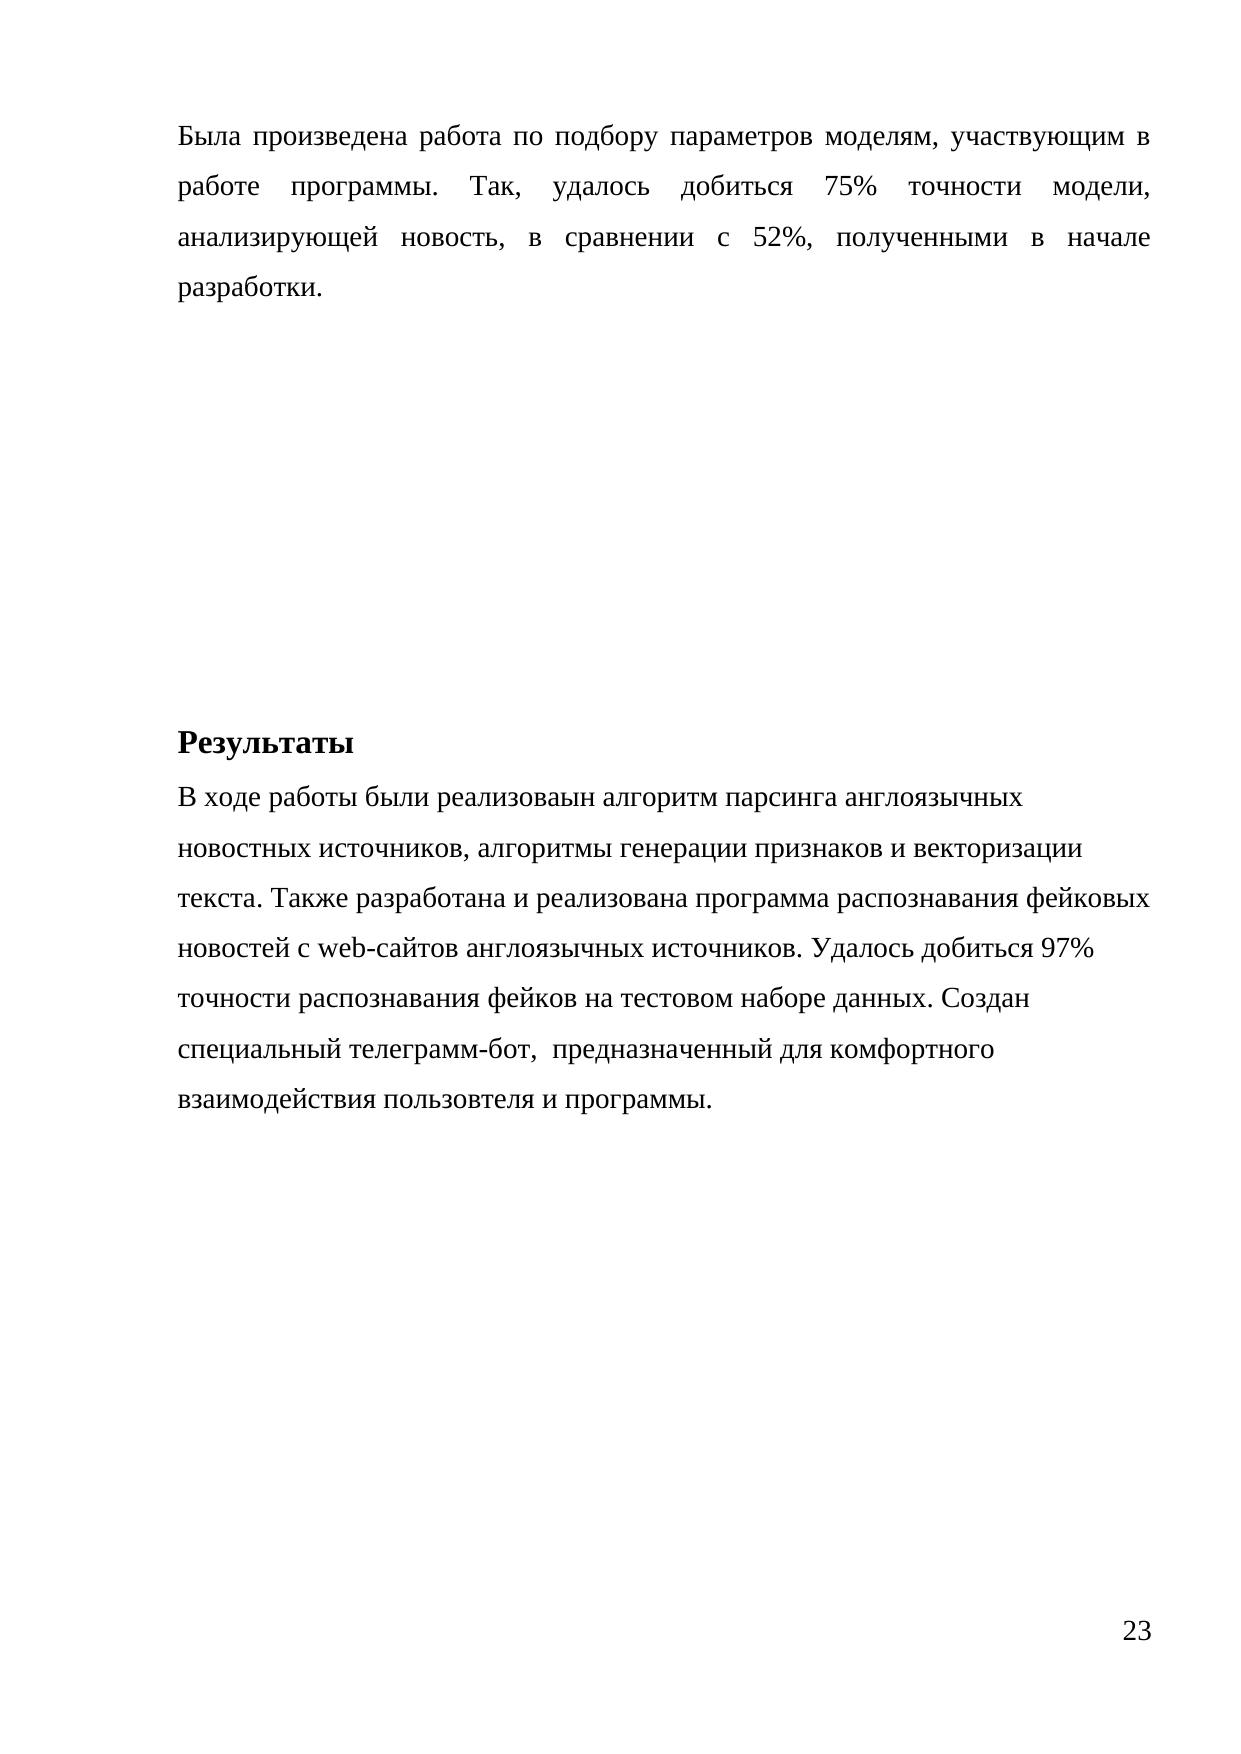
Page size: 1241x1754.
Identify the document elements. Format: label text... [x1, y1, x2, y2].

text В ходе работы были реализоваын алгоритм парсинга англоязычных новостных источников, алгоритмы генерации признаков и векторизации текста. Также разработана и реализована программа распознавания фейковых новостей с web-сайтов англоязычных источников. Удалось добиться 97% точности распознавания фейков на тестовом наборе данных. Создан специальный телеграмм-бот, предназначенный для комфортного взаимодействия пользовтеля и программы. [177, 880, 1152, 1215]
text Результаты [177, 822, 1152, 861]
list Была произведена работа по подбору параметров моделям, участвующим в работе программы. Так, удалось добиться 75% точности модели, анализирующей новость, в сравнении с 52%, полученными в начале разработки. [177, 219, 1152, 403]
